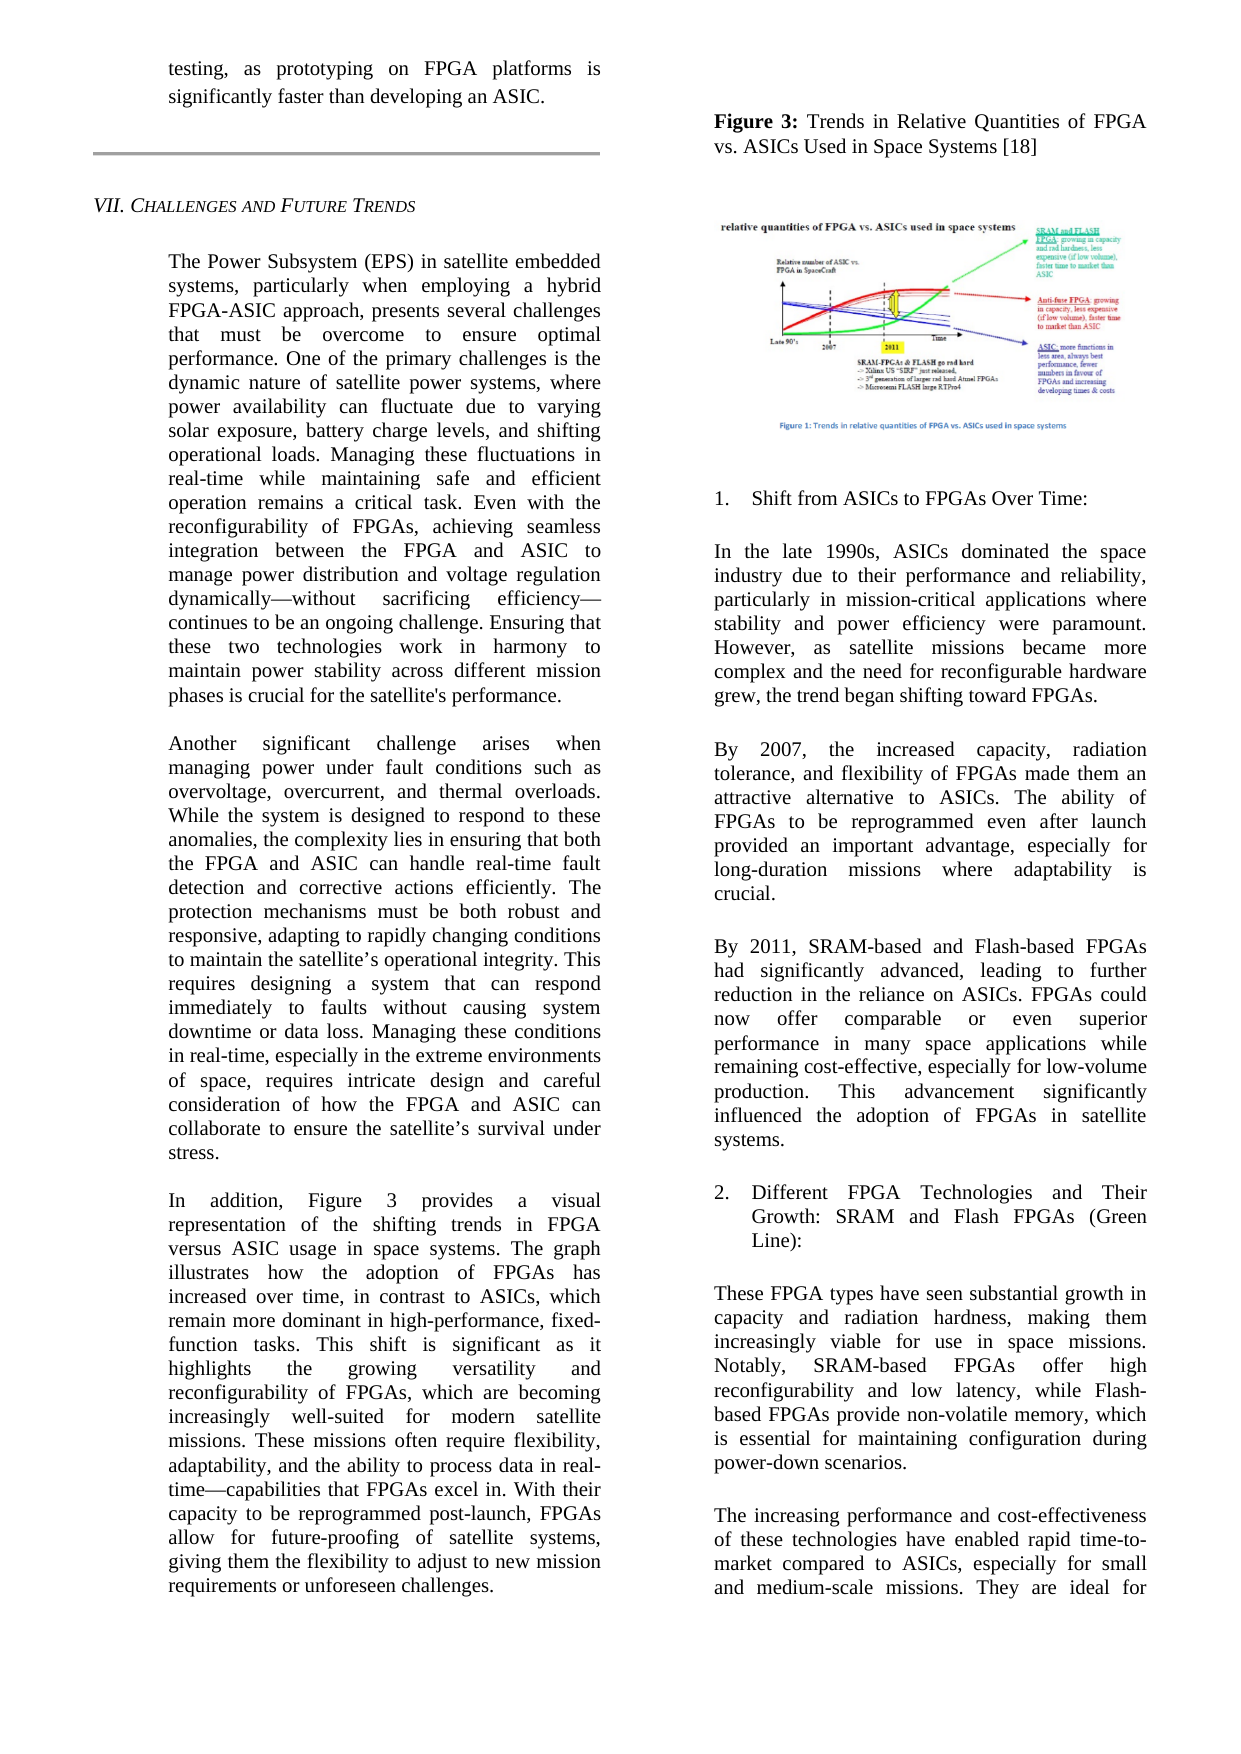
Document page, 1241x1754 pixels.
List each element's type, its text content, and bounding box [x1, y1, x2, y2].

list Different FPGA Technologies and Their Growth: SRAM and Flash FPGAs (Green Line): [714, 1180, 1147, 1252]
subtitle VII. Challenges and Future Trends [93, 193, 601, 217]
picture [713, 210, 1172, 433]
text Figure 3: Trends in Relative Quantities of FPGA vs. ASICs Used in Space Systems [18] [714, 109, 1147, 158]
text In the late 1990s, ASICs dominated the space industry due to their performance and reliability, particularly in mission-critical applications where stability and power efficiency were paramount. However, as satellite missions became more complex and the need for reconfigurable hardware grew, the trend began shifting toward FPGAs. [714, 539, 1147, 707]
text By 2007, the increased capacity, radiation tolerance, and flexibility of FPGAs made them an attractive alternative to ASICs. The ability of FPGAs to be reprogrammed even after launch provided an important advantage, especially for long-duration missions where adaptability is crucial. [714, 737, 1147, 905]
text By 2011, SRAM-based and Flash-based FPGAs had significantly advanced, leading to further reduction in the reliance on ASICs. FPGAs could now offer comparable or even superior performance in many space applications while remaining cost-effective, especially for low-volume production. This advancement significantly influenced the adoption of FPGAs in satellite systems. [714, 934, 1147, 1151]
text Another significant challenge arises when managing power under fault conditions such as overvoltage, overcurrent, and thermal overloads. While the system is designed to respond to these anomalies, the complexity lies in ensuring that both the FPGA and ASIC can handle real-time fault detection and corrective actions efficiently. The protection mechanisms must be both robust and responsive, adapting to rapidly changing conditions to maintain the satellite’s operational integrity. This requires designing a system that can respond immediately to faults without causing system downtime or data loss. Managing these conditions in real-time, especially in the extreme environments of space, requires intricate design and careful consideration of how the FPGA and ASIC can collaborate to ensure the satellite’s survival under stress. [168, 731, 601, 1164]
text In addition, Figure 3 provides a visual representation of the shifting trends in FPGA versus ASIC usage in space systems. The graph illustrates how the adoption of FPGAs has increased over time, in contrast to ASICs, which remain more dominant in high-performance, fixed-function tasks. This shift is significant as it highlights the growing versatility and reconfigurability of FPGAs, which are becoming increasingly well-suited for modern satellite missions. These missions often require flexibility, adaptability, and the ability to process data in real-time—capabilities that FPGAs excel in. With their capacity to be reprogrammed post-launch, FPGAs allow for future-proofing of satellite systems, giving them the flexibility to adjust to new mission requirements or unforeseen challenges. [168, 1188, 601, 1597]
text These FPGA types have seen substantial growth in capacity and radiation hardness, making them increasingly viable for use in space missions. Notably, SRAM-based FPGAs offer high reconfigurability and low latency, while Flash-based FPGAs provide non-volatile memory, which is essential for maintaining configuration during power-down scenarios. [714, 1281, 1147, 1474]
list Shift from ASICs to FPGAs Over Time: [714, 486, 1147, 510]
text The Power Subsystem (EPS) in satellite embedded systems, particularly when employing a hybrid FPGA-ASIC approach, presents several challenges that must be overcome to ensure optimal performance. One of the primary challenges is the dynamic nature of satellite power systems, where power availability can fluctuate due to varying solar exposure, battery charge levels, and shifting operational loads. Managing these fluctuations in real-time while maintaining safe and efficient operation remains a critical task. Even with the reconfigurability of FPGAs, achieving seamless integration between the FPGA and ASIC to manage power distribution and voltage regulation dynamically—without sacrificing efficiency—continues to be an ongoing challenge. Ensuring that these two technologies work in harmony to maintain power stability across different mission phases is crucial for the satellite's performance. [168, 249, 601, 707]
